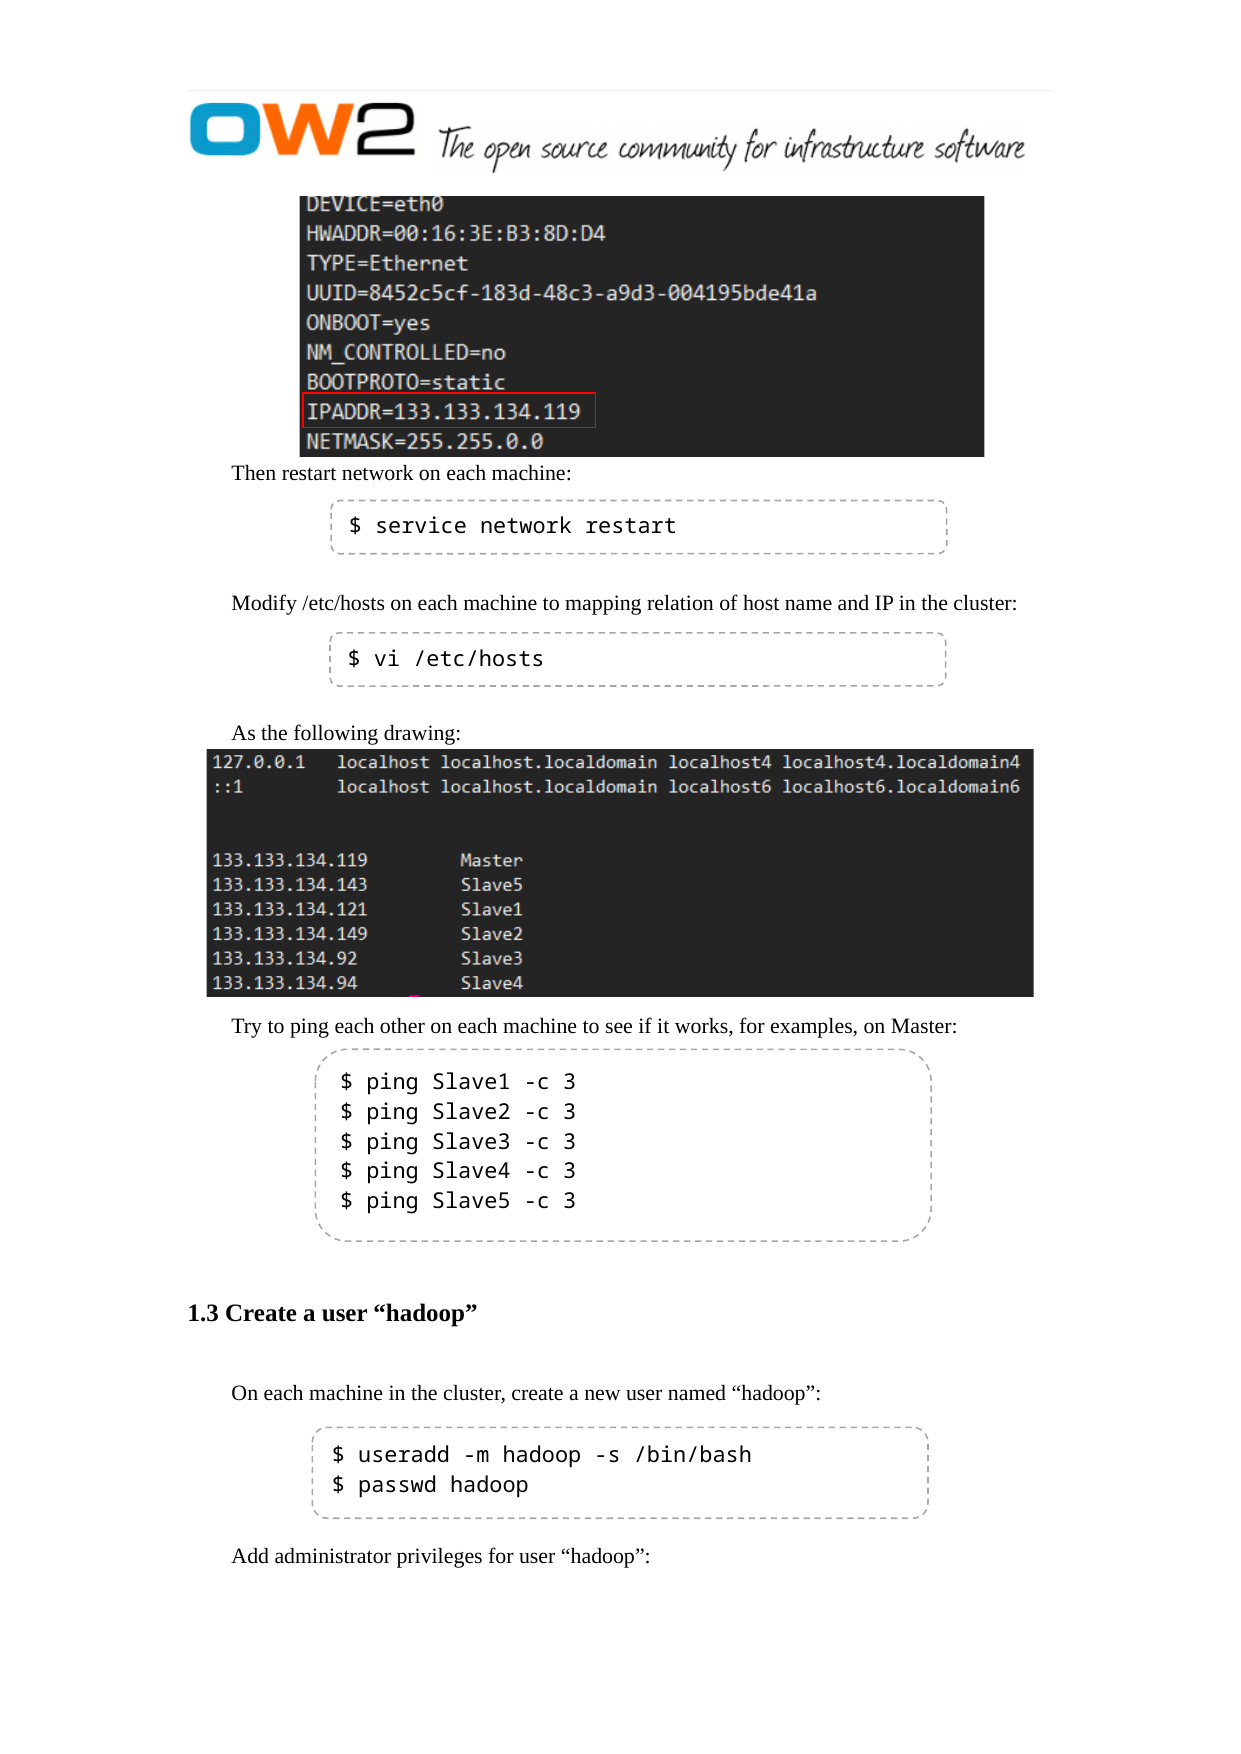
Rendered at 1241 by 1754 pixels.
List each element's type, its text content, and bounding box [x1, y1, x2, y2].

picture [187, 90, 1053, 185]
list On each machine in the cluster, create a new user named “hadoop”: [187, 1376, 1053, 1409]
picture [299, 196, 985, 457]
list Add administrator privileges for user “hadoop”: [187, 1539, 1053, 1571]
picture [206, 749, 1034, 997]
list As the following drawing: [187, 717, 1053, 749]
list Modify /etc/hosts on each machine to mapping relation of host name and IP in the cluster: [187, 587, 1053, 619]
list Then restart network on each machine: [187, 457, 1053, 489]
list Try to ping each other on each machine to see if it works, for examples, on Master: [187, 1009, 1053, 1042]
subtitle 1.3 Create a user “hadoop” [187, 1296, 1053, 1329]
